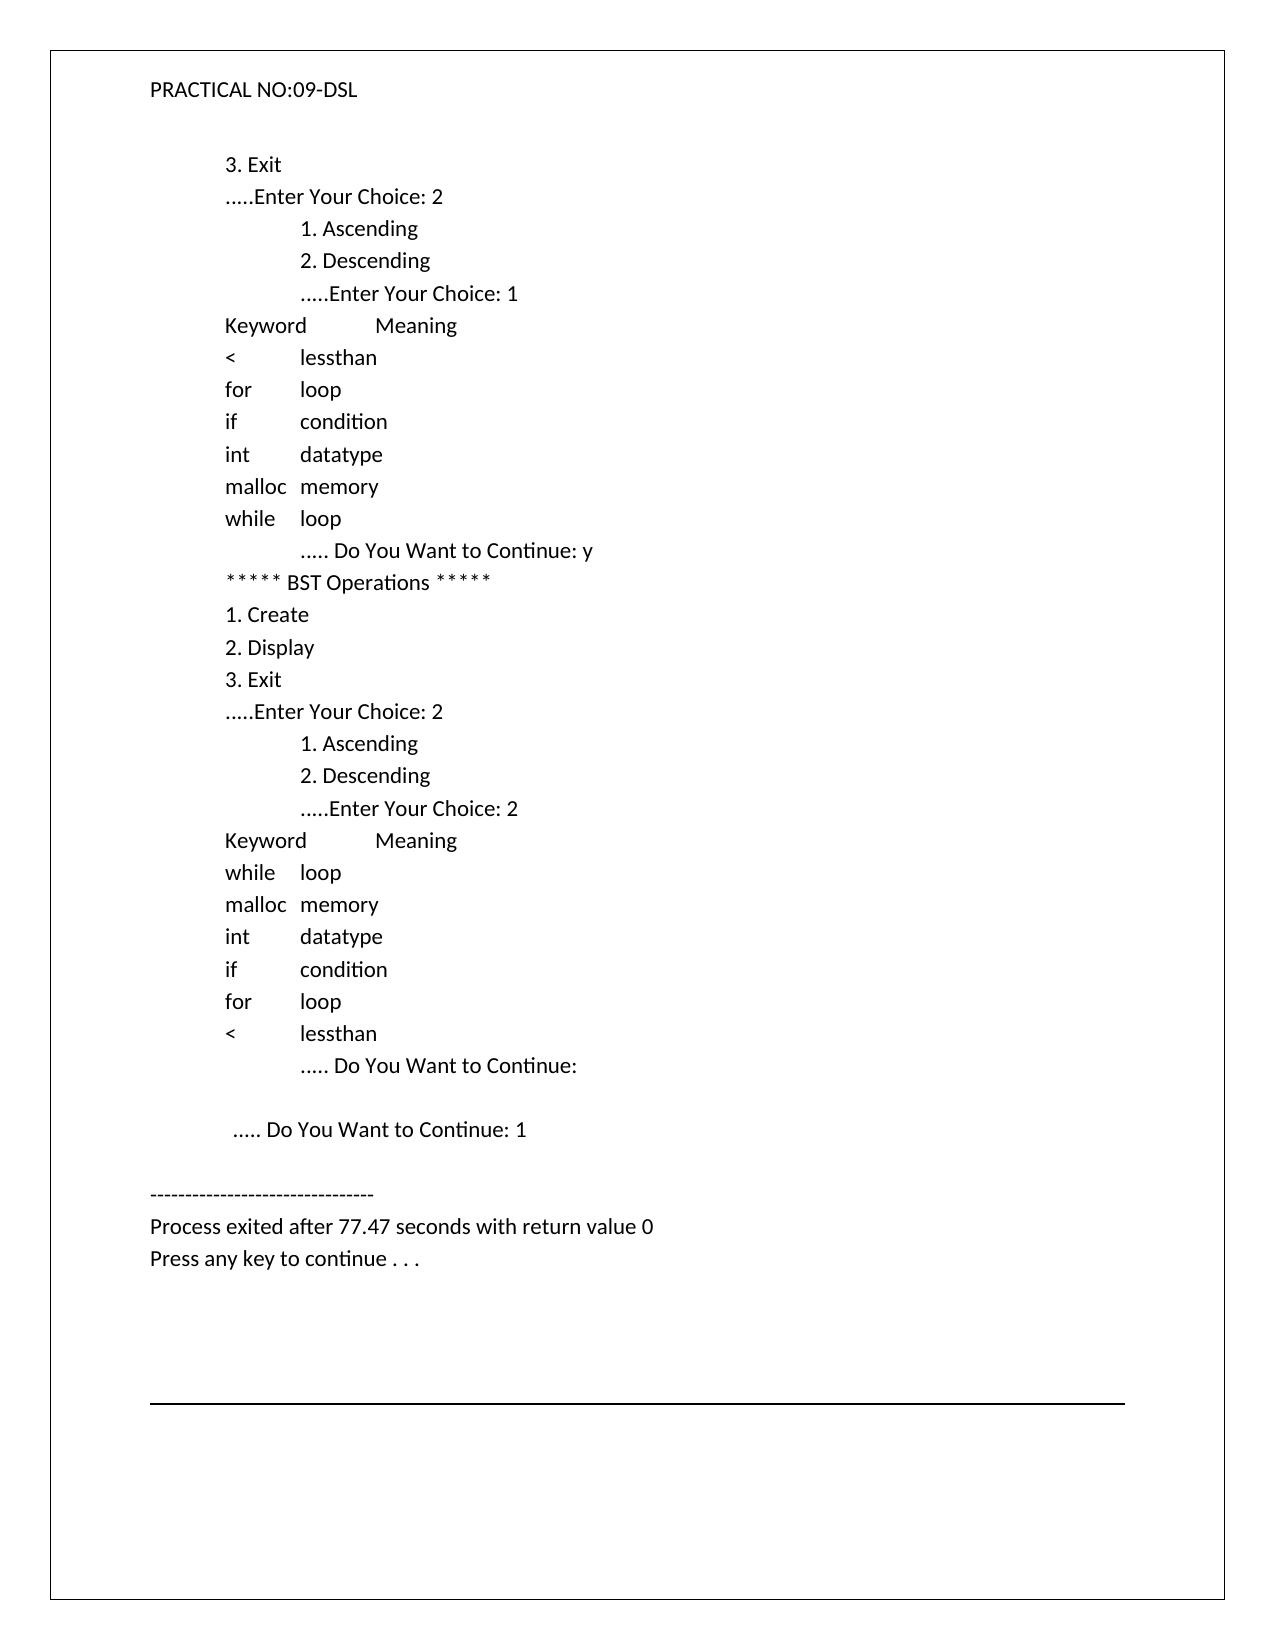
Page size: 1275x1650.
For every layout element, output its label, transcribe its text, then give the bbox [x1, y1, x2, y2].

text malloc memory [150, 890, 1125, 918]
text 1. Ascending [150, 214, 1125, 242]
text 1. Ascending [150, 729, 1125, 757]
text -------------------------------- [150, 1180, 1125, 1208]
text int datatype [150, 440, 1125, 468]
text 2. Descending [150, 247, 1125, 274]
text .....Enter Your Choice: 2 [150, 697, 1125, 725]
text Process exited after 77.47 seconds with return value 0 [150, 1212, 1125, 1240]
text if condition [150, 955, 1125, 983]
text for loop [150, 987, 1125, 1015]
text ..... Do You Want to Continue: y [150, 536, 1125, 564]
text 2. Descending [150, 762, 1125, 789]
text malloc memory [150, 472, 1125, 500]
text .....Enter Your Choice: 1 [150, 279, 1125, 307]
text 3. Exit [150, 150, 1125, 178]
text while loop [150, 858, 1125, 886]
text ..... Do You Want to Continue: 1 [150, 1116, 1125, 1144]
text .....Enter Your Choice: 2 [150, 794, 1125, 822]
text < lessthan [150, 343, 1125, 371]
text 1. Create [150, 601, 1125, 629]
text if condition [150, 407, 1125, 436]
text 2. Display [150, 633, 1125, 661]
text while loop [150, 504, 1125, 532]
text Keyword Meaning [150, 826, 1125, 854]
text Keyword Meaning [150, 311, 1125, 339]
text 3. Exit [150, 665, 1125, 693]
text < lessthan [150, 1019, 1125, 1047]
text .....Enter Your Choice: 2 [150, 182, 1125, 210]
text for loop [150, 375, 1125, 403]
text int datatype [150, 922, 1125, 951]
text ***** BST Operations ***** [150, 568, 1125, 596]
text ..... Do You Want to Continue: [150, 1051, 1125, 1079]
text Press any key to continue . . . [150, 1244, 1125, 1272]
